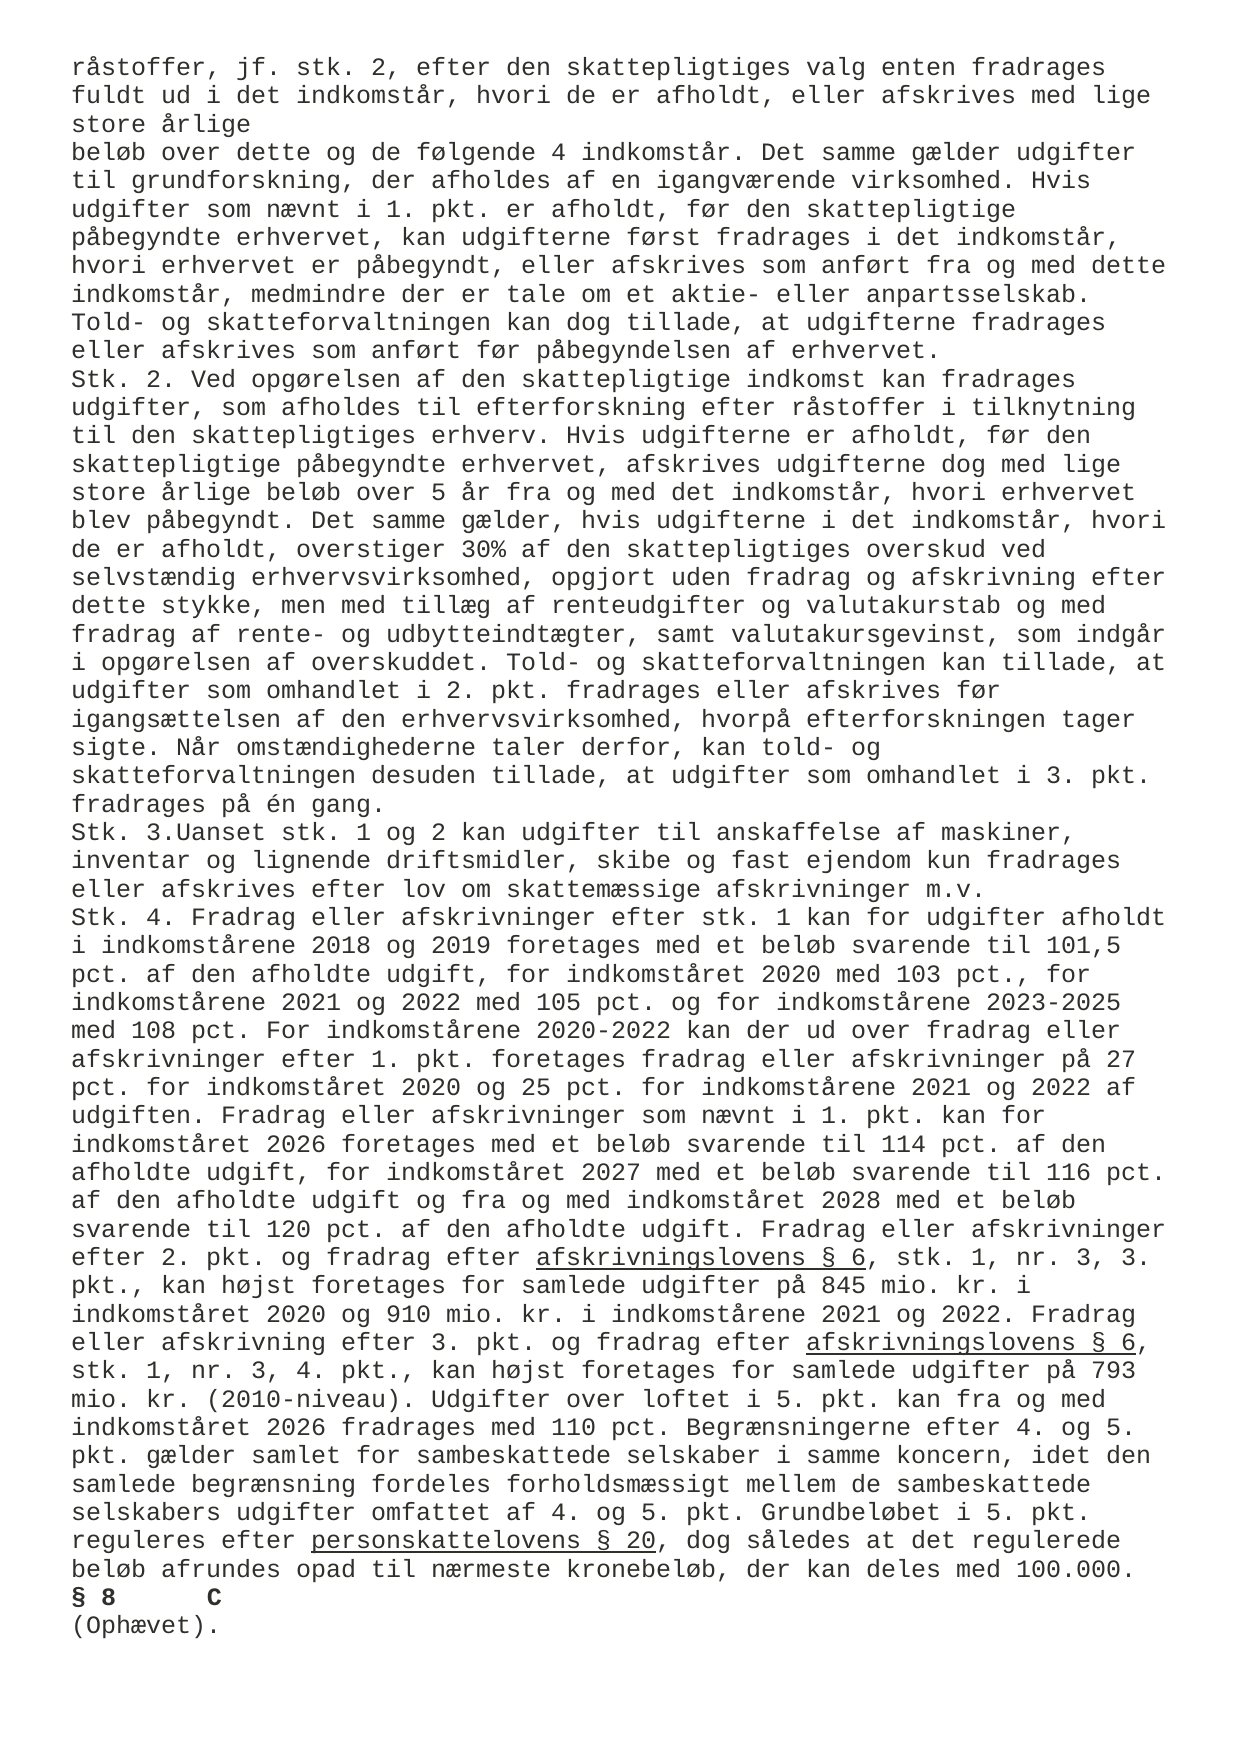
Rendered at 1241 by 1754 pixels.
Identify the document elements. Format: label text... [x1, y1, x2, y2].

text (Ophævet). [71, 1613, 1168, 1641]
text Stk. 4. Fradrag eller afskrivninger efter stk. 1 kan for udgifter afholdt i indkomstårene 2018 og 2019 foretages med et beløb svarende til 101,5 pct. af den afholdte udgift, for indkomståret 2020 med 103 pct., for indkomstårene 2021 og 2022 med 105 pct. og for indkomstårene 2023-2025 med 108 pct. For indkomstårene 2020-2022 kan der ud over fradrag eller afskrivninger efter 1. pkt. foretages fradrag eller afskrivninger på 27 pct. for indkomståret 2020 og 25 pct. for indkomstårene 2021 og 2022 af udgiften. Fradrag eller afskrivninger som nævnt i 1. pkt. kan for indkomståret 2026 foretages med et beløb svarende til 114 pct. af den afholdte udgift, for indkomståret 2027 med et beløb svarende til 116 pct. af den afholdte udgift og fra og med indkomståret 2028 med et beløb svarende til 120 pct. af den afholdte udgift. Fradrag eller afskrivninger efter 2. pkt. og fradrag efter afskrivningslovens § 6, stk. 1, nr. 3, 3. pkt., kan højst foretages for samlede udgifter på 845 mio. kr. i indkomståret 2020 og 910 mio. kr. i indkomstårene 2021 og 2022. Fradrag eller afskrivning efter 3. pkt. og fradrag efter afskrivningslovens § 6, stk. 1, nr. 3, 4. pkt., kan højst foretages for samlede udgifter på 793 mio. kr. (2010-niveau). Udgifter over loftet i 5. pkt. kan fra og med indkomståret 2026 fradrages med 110 pct. Begrænsningerne efter 4. og 5. pkt. gælder samlet for sambeskattede selskaber i samme koncern, idet den samlede begrænsning fordeles forholdsmæssigt mellem de sambeskattede selskabers udgifter omfattet af 4. og 5. pkt. Grundbeløbet i 5. pkt. reguleres efter personskattelovens § 20, dog således at det regulerede beløb afrundes opad til nærmeste kronebeløb, der kan deles med 100.000. [71, 905, 1168, 1585]
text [71, 55, 1168, 140]
text Stk. 2. Ved opgørelsen af den skattepligtige indkomst kan fradrages udgifter, som afholdes til efterforskning efter råstoffer i tilknytning til den skattepligtiges erhverv. Hvis udgifterne er afholdt, før den skattepligtige påbegyndte erhvervet, afskrives udgifterne dog med lige store årlige beløb over 5 år fra og med det indkomstår, hvori erhvervet blev påbegyndt. Det samme gælder, hvis udgifterne i det indkomstår, hvori de er afholdt, overstiger 30% af den skattepligtiges overskud ved selvstændig erhvervsvirksomhed, opgjort uden fradrag og afskrivning efter dette stykke, men med tillæg af renteudgifter og valutakurstab og med fradrag af rente- og udbytteindtægter, samt valutakursgevinst, som indgår i opgørelsen af overskuddet. Told- og skatteforvaltningen kan tillade, at udgifter som omhandlet i 2. pkt. fradrages eller afskrives før igangsættelsen af den erhvervsvirksomhed, hvorpå efterforskningen tager sigte. Når omstændighederne taler derfor, kan told- og skatteforvaltningen desuden tillade, at udgifter som omhandlet i 3. pkt. fradrages på én gang. [71, 366, 1168, 820]
text beløb over dette og de følgende 4 indkomstår. Det samme gælder udgifter til grundforskning, der afholdes af en igangværende virksomhed. Hvis udgifter som nævnt i 1. pkt. er afholdt, før den skattepligtige påbegyndte erhvervet, kan udgifterne først fradrages i det indkomstår, hvori erhvervet er påbegyndt, eller afskrives som anført fra og med dette indkomstår, medmindre der er tale om et aktie- eller anpartsselskab. Told- og skatteforvaltningen kan dog tillade, at udgifterne fradrages eller afskrives som anført før påbegyndelsen af erhvervet. [71, 140, 1168, 366]
text Stk. 3.Uanset stk. 1 og 2 kan udgifter til anskaffelse af maskiner, inventar og lignende driftsmidler, skibe og fast ejendom kun fradrages eller afskrives efter lov om skattemæssige afskrivninger m.v. [71, 820, 1168, 905]
text § 8 C [71, 1585, 1168, 1613]
